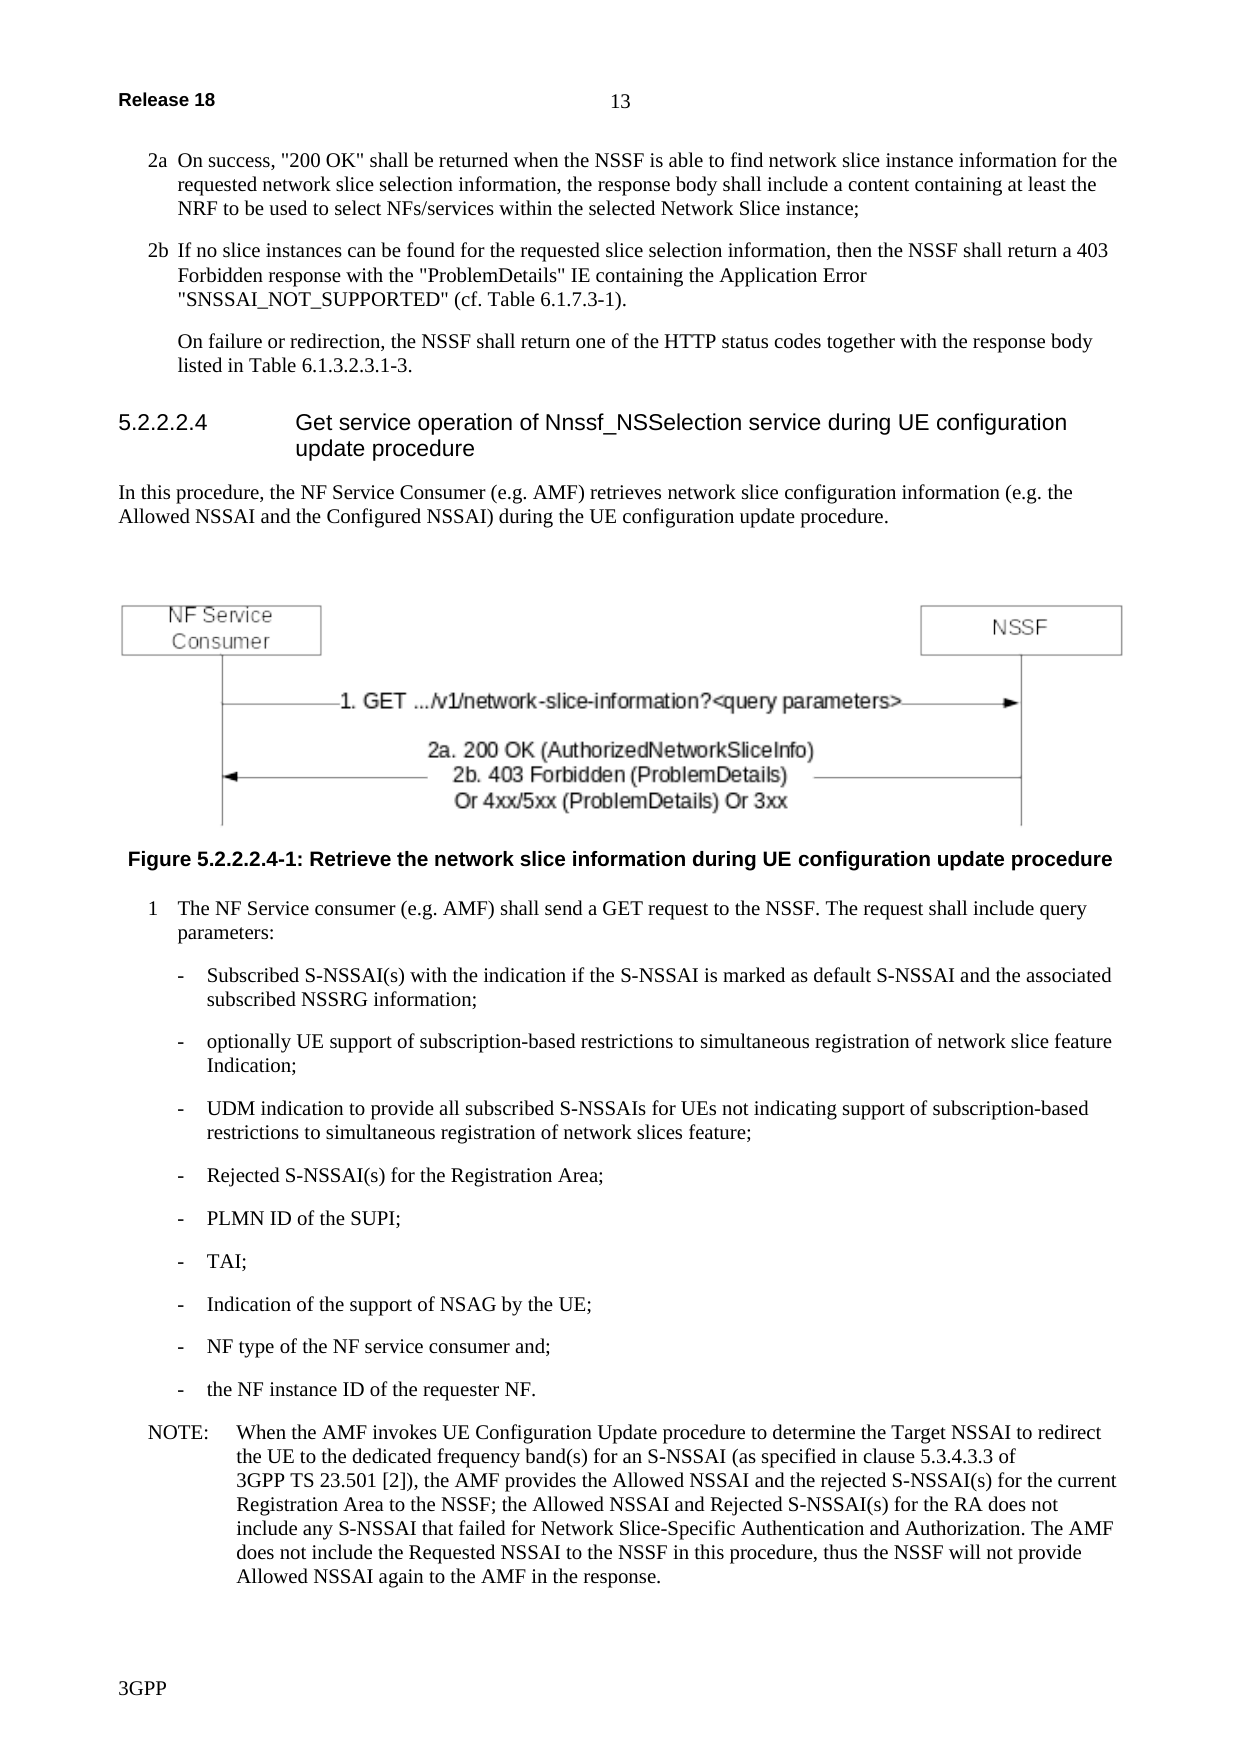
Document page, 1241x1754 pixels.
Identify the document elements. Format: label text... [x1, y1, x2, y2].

text - TAI; [177, 1249, 1122, 1273]
text 2b If no slice instances can be found for the requested slice selection information, then the NSSF shall return a 403 Forbidden response with the "ProblemDetails" IE containing the Application Error "SNSSAI_NOT_SUPPORTED" (cf. Table 6.1.7.3-1). [148, 238, 1122, 311]
text - optionally UE support of subscription-based restrictions to simultaneous registration of network slice feature Indication; [177, 1029, 1122, 1077]
text In this procedure, the NF Service Consumer (e.g. AMF) retrieves network slice configuration information (e.g. the Allowed NSSAI and the Configured NSSAI) during the UE configuration update procedure. [118, 480, 1122, 528]
text - Subscribed S-NSSAI(s) with the indication if the S-NSSAI is marked as default S-NSSAI and the associated subscribed NSSRG information; [177, 962, 1122, 1011]
text On failure or redirection, the NSSF shall return one of the HTTP status codes together with the response body listed in Table 6.1.3.2.3.1-3. [177, 329, 1122, 377]
text 1 The NF Service consumer (e.g. AMF) shall send a GET request to the NSSF. The request shall include query parameters: [148, 896, 1122, 944]
subtitle 5.2.2.2.4 Get service operation of Nnssf_NSSelection service during UE configuration update procedure [118, 409, 1122, 461]
text 2a On success, "200 OK" shall be returned when the NSSF is able to find network slice instance information for the requested network slice selection information, the response body shall include a content containing at least the NRF to be used to select NFs/services within the selected Network Slice instance; [148, 147, 1122, 220]
text - PLMN ID of the SUPI; [177, 1206, 1122, 1230]
text NOTE: When the AMF invokes UE Configuration Update procedure to determine the Target NSSAI to redirect the UE to the dedicated frequency band(s) for an S-NSSAI (as specified in clause 5.3.4.3.3 of 3GPP TS 23.501 [2]), the AMF provides the Allowed NSSAI and the rejected S-NSSAI(s) for the current Registration Area to the NSSF; the Allowed NSSAI and Rejected S-NSSAI(s) for the RA does not include any S-NSSAI that failed for Network Slice-Specific Authentication and Authorization. The AMF does not include the Requested NSSAI to the NSSF in this procedure, thus the NSSF will not provide Allowed NSSAI again to the AMF in the response. [148, 1420, 1122, 1588]
text - UDM indication to provide all subscribed S-NSSAIs for UEs not indicating support of subscription-based restrictions to simultaneous registration of network slices feature; [177, 1096, 1122, 1144]
text - Rejected S-NSSAI(s) for the Registration Area; [177, 1163, 1122, 1187]
text - Indication of the support of NSAG by the UE; [177, 1292, 1122, 1316]
text - the NF instance ID of the requester NF. [177, 1377, 1122, 1401]
text - NF type of the NF service consumer and; [177, 1334, 1122, 1358]
text Figure 5.2.2.2.4-1: Retrieve the network slice information during UE configuration update procedure [118, 847, 1122, 871]
